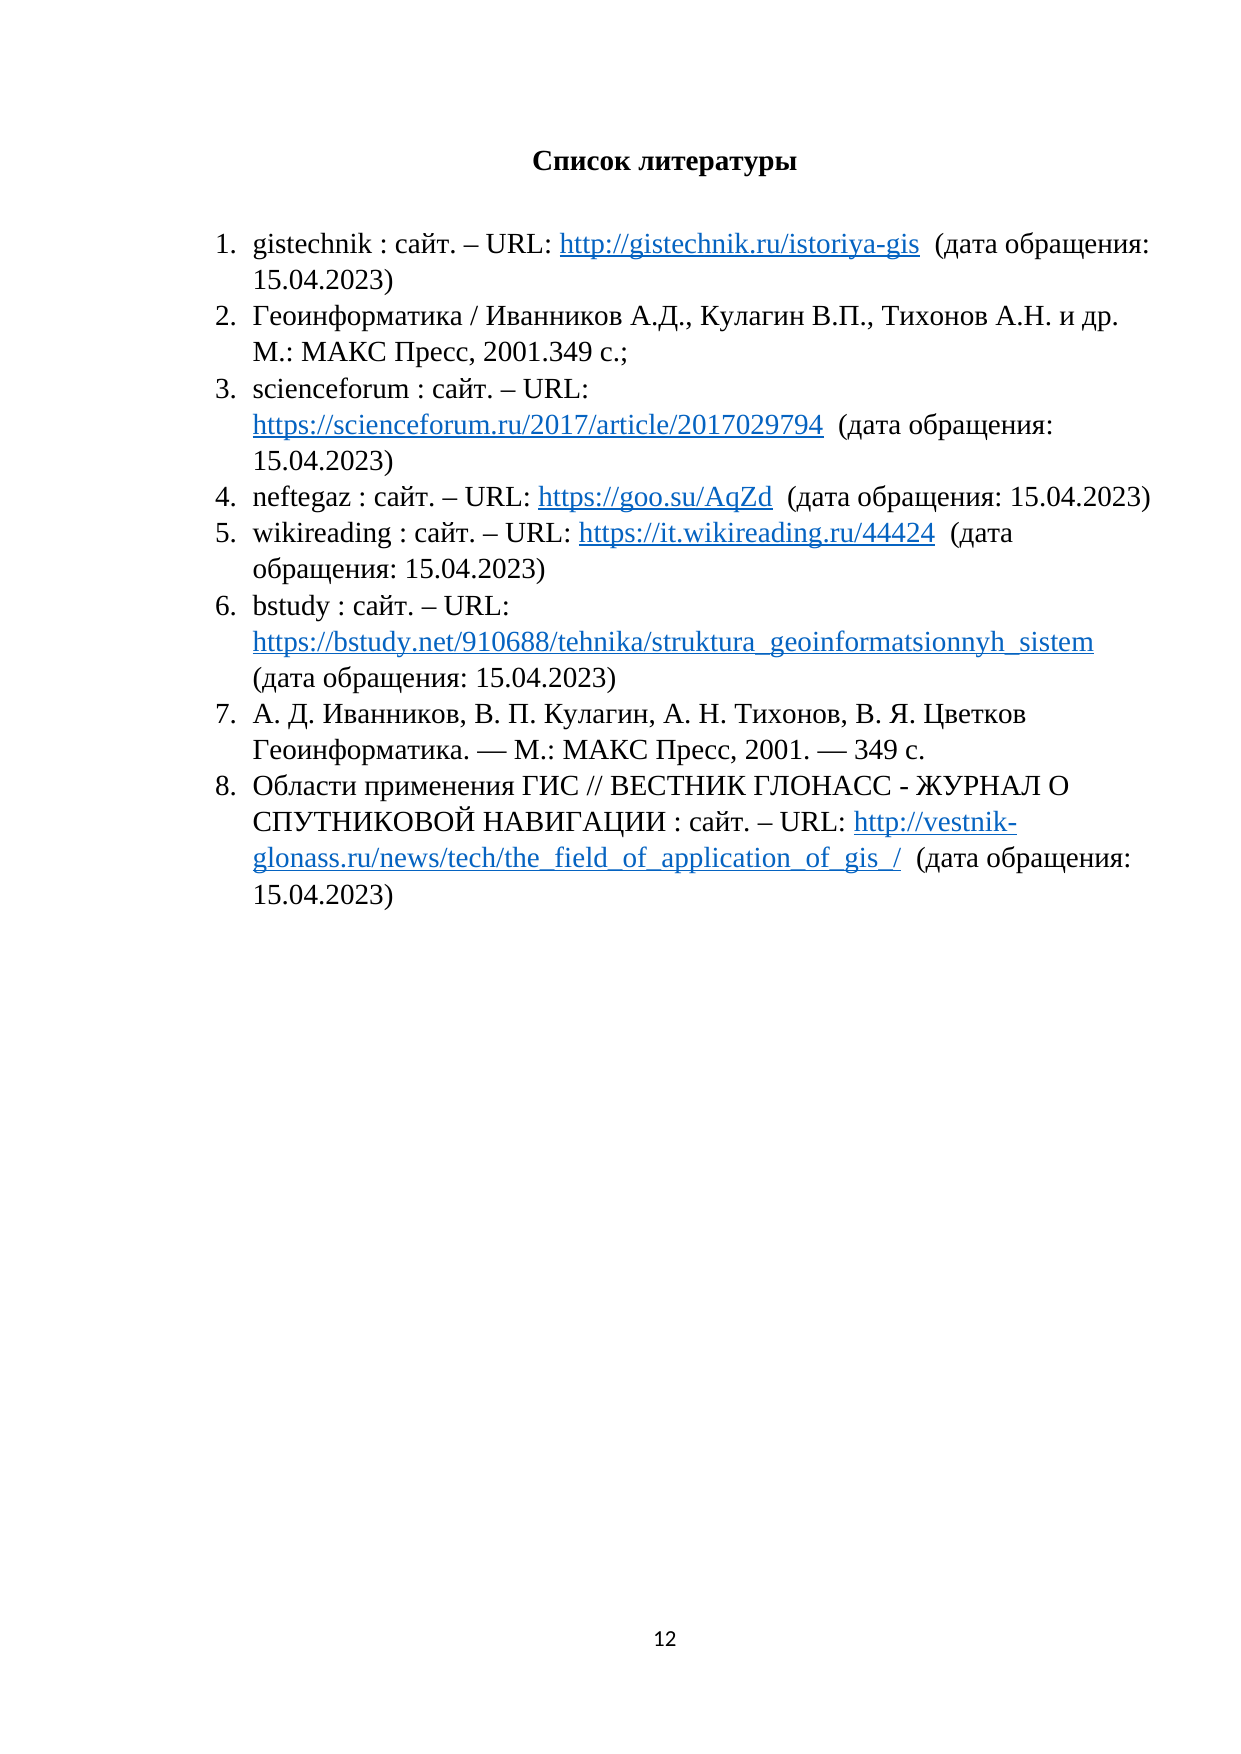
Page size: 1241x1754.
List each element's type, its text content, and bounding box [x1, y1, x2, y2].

list А. Д. Иванников, В. П. Кулагин, А. Н. Тихонов, В. Я. Цветков Геоинформатика. — М.: МАКС Пресс, 2001. — 349 с. [215, 696, 1152, 766]
list bstudy : сайт. – URL: https://bstudy.net/910688/tehnika/struktura_geoinformatsionnyh_sistem (дата обращения: 15.04.2023) [215, 588, 1152, 693]
subtitle Список литературы [177, 143, 1152, 177]
list Геоинформатика / Иванников А.Д., Кулагин В.П., Тихонов А.Н. и др. М.: МАКС Пресс, 2001.349 с.; [215, 298, 1152, 368]
list gistechnik : сайт. – URL: http://gistechnik.ru/istoriya-gis (дата обращения: 15.04.2023) [215, 226, 1152, 296]
list Области применения ГИС // ВЕСТНИК ГЛОНАСС - ЖУРНАЛ О СПУТНИКОВОЙ НАВИГАЦИИ : сайт. – URL: http://vestnik-glonass.ru/news/tech/the_field_of_application_of_gis_/ (дата обращения: 15.04.2023) [215, 768, 1152, 910]
list neftegaz : сайт. – URL: https://goo.su/AqZd (дата обращения: 15.04.2023) [215, 479, 1152, 513]
list wikireading : сайт. – URL: https://it.wikireading.ru/44424 (дата обращения: 15.04.2023) [215, 515, 1152, 585]
list scienceforum : сайт. – URL: https://scienceforum.ru/2017/article/2017029794 (дата обращения: 15.04.2023) [215, 371, 1152, 477]
